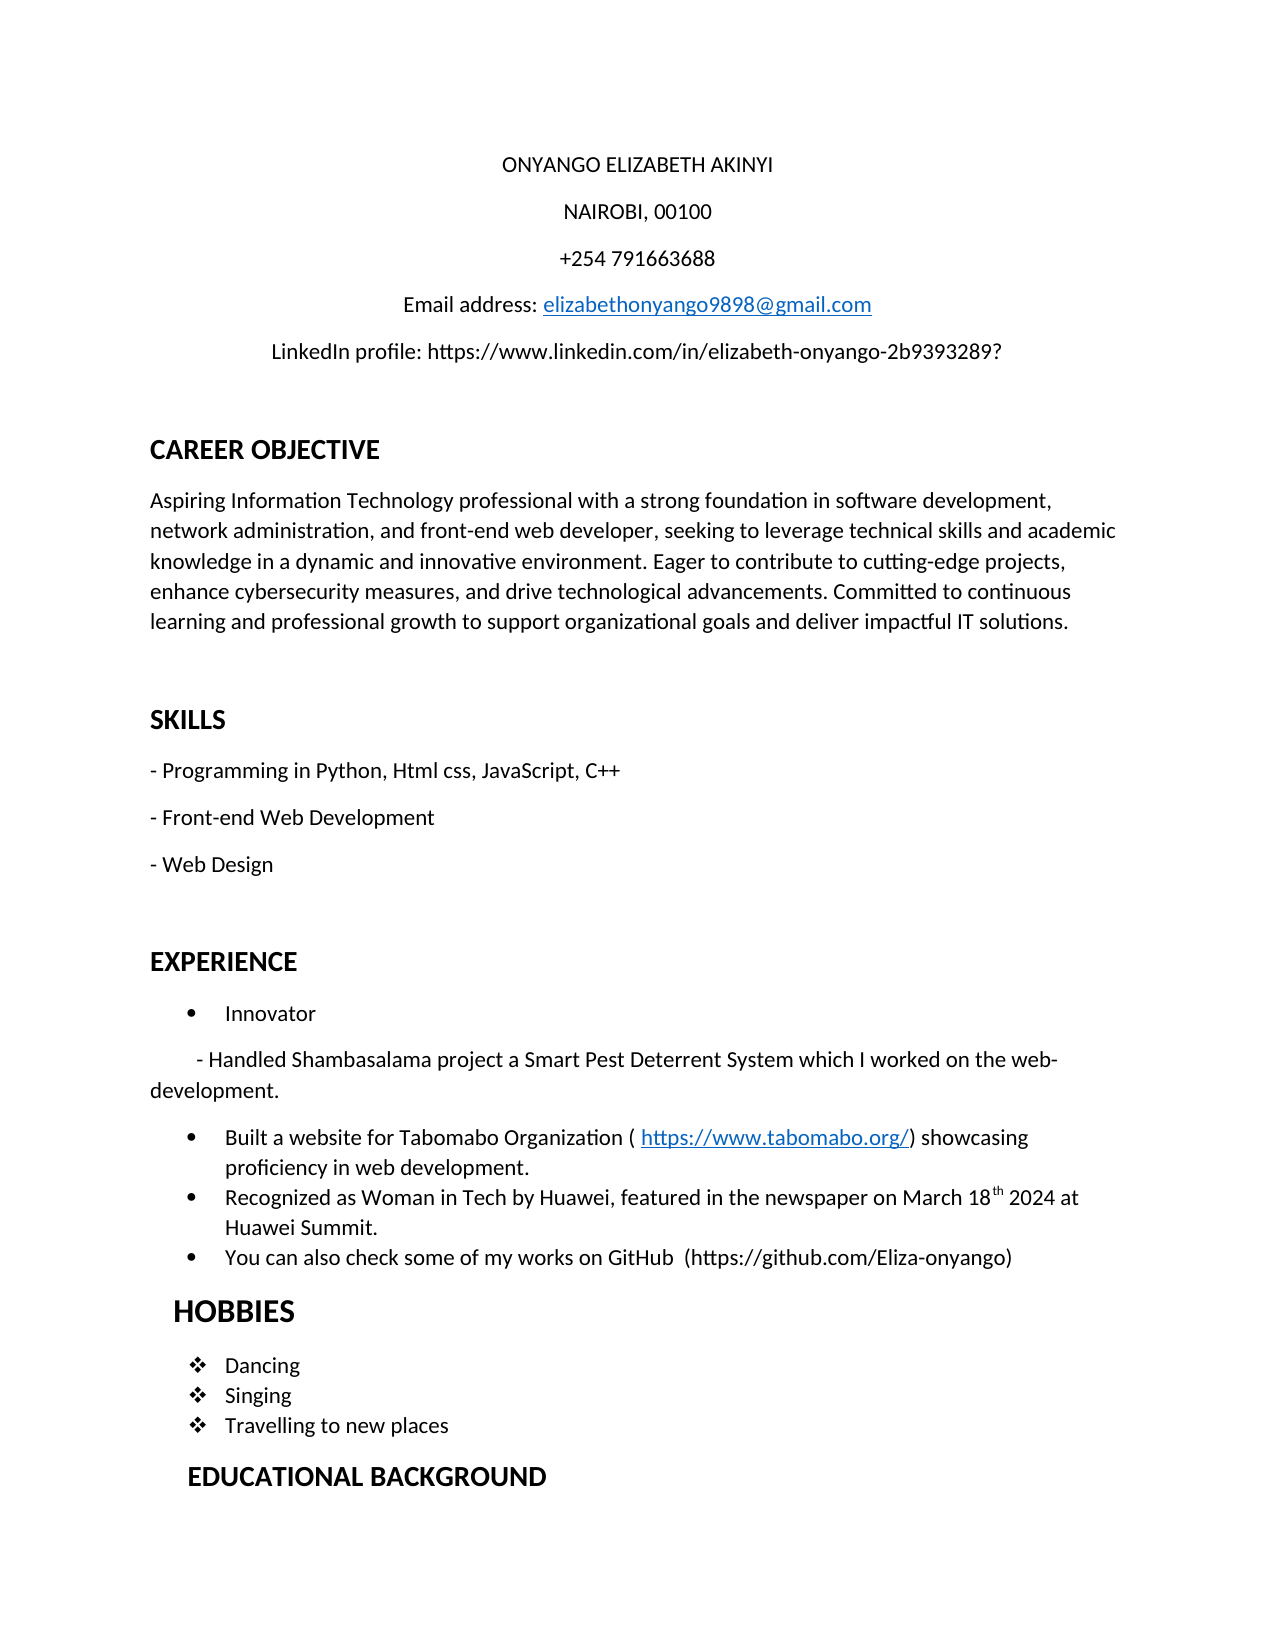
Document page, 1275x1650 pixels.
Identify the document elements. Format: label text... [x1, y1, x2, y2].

text - Web Design [150, 850, 1125, 878]
text Aspiring Information Technology professional with a strong foundation in software development, network administration, and front-end web developer, seeking to leverage technical skills and academic knowledge in a dynamic and innovative environment. Eager to contribute to cutting-edge projects, enhance cybersecurity measures, and drive technological advancements. Committed to continuous learning and professional growth to support organizational goals and deliver impactful IT solutions. [150, 486, 1125, 635]
text NAIROBI, 00100 [150, 197, 1125, 225]
text - Front-end Web Development [150, 803, 1125, 831]
list Dancing [187, 1351, 1125, 1379]
text +254 791663688 [150, 244, 1125, 272]
list You can also check some of my works on GitHub (https://github.com/Eliza-onyango) [187, 1243, 1125, 1271]
list Singing [187, 1381, 1125, 1409]
text SKILLS [150, 701, 1125, 737]
text CAREER OBJECTIVE [150, 431, 1125, 467]
list Recognized as Woman in Tech by Huawei, featured in the newspaper on March 18th 2024 at Huawei Summit. [187, 1183, 1125, 1241]
text LinkedIn profile: https://www.linkedin.com/in/elizabeth-onyango-2b9393289? [150, 337, 1125, 366]
text EDUCATIONAL BACKGROUND [187, 1458, 1125, 1494]
list Built a website for Tabomabo Organization ( https://www.tabomabo.org/) showcasing proficiency in web development. [187, 1123, 1125, 1181]
text ONYANGO ELIZABETH AKINYI [150, 150, 1125, 178]
text - Programming in Python, Html css, JavaScript, C++ [150, 756, 1125, 784]
text - Handled Shambasalama project a Smart Pest Deterrent System which I worked on the web-development. [150, 1046, 1125, 1104]
list Travelling to new places [187, 1411, 1125, 1439]
list Innovator [187, 999, 1125, 1027]
text HOBBIES [150, 1290, 1125, 1331]
text EXPERIENCE [150, 943, 1125, 979]
text Email address: elizabethonyango9898@gmail.com [150, 291, 1125, 319]
